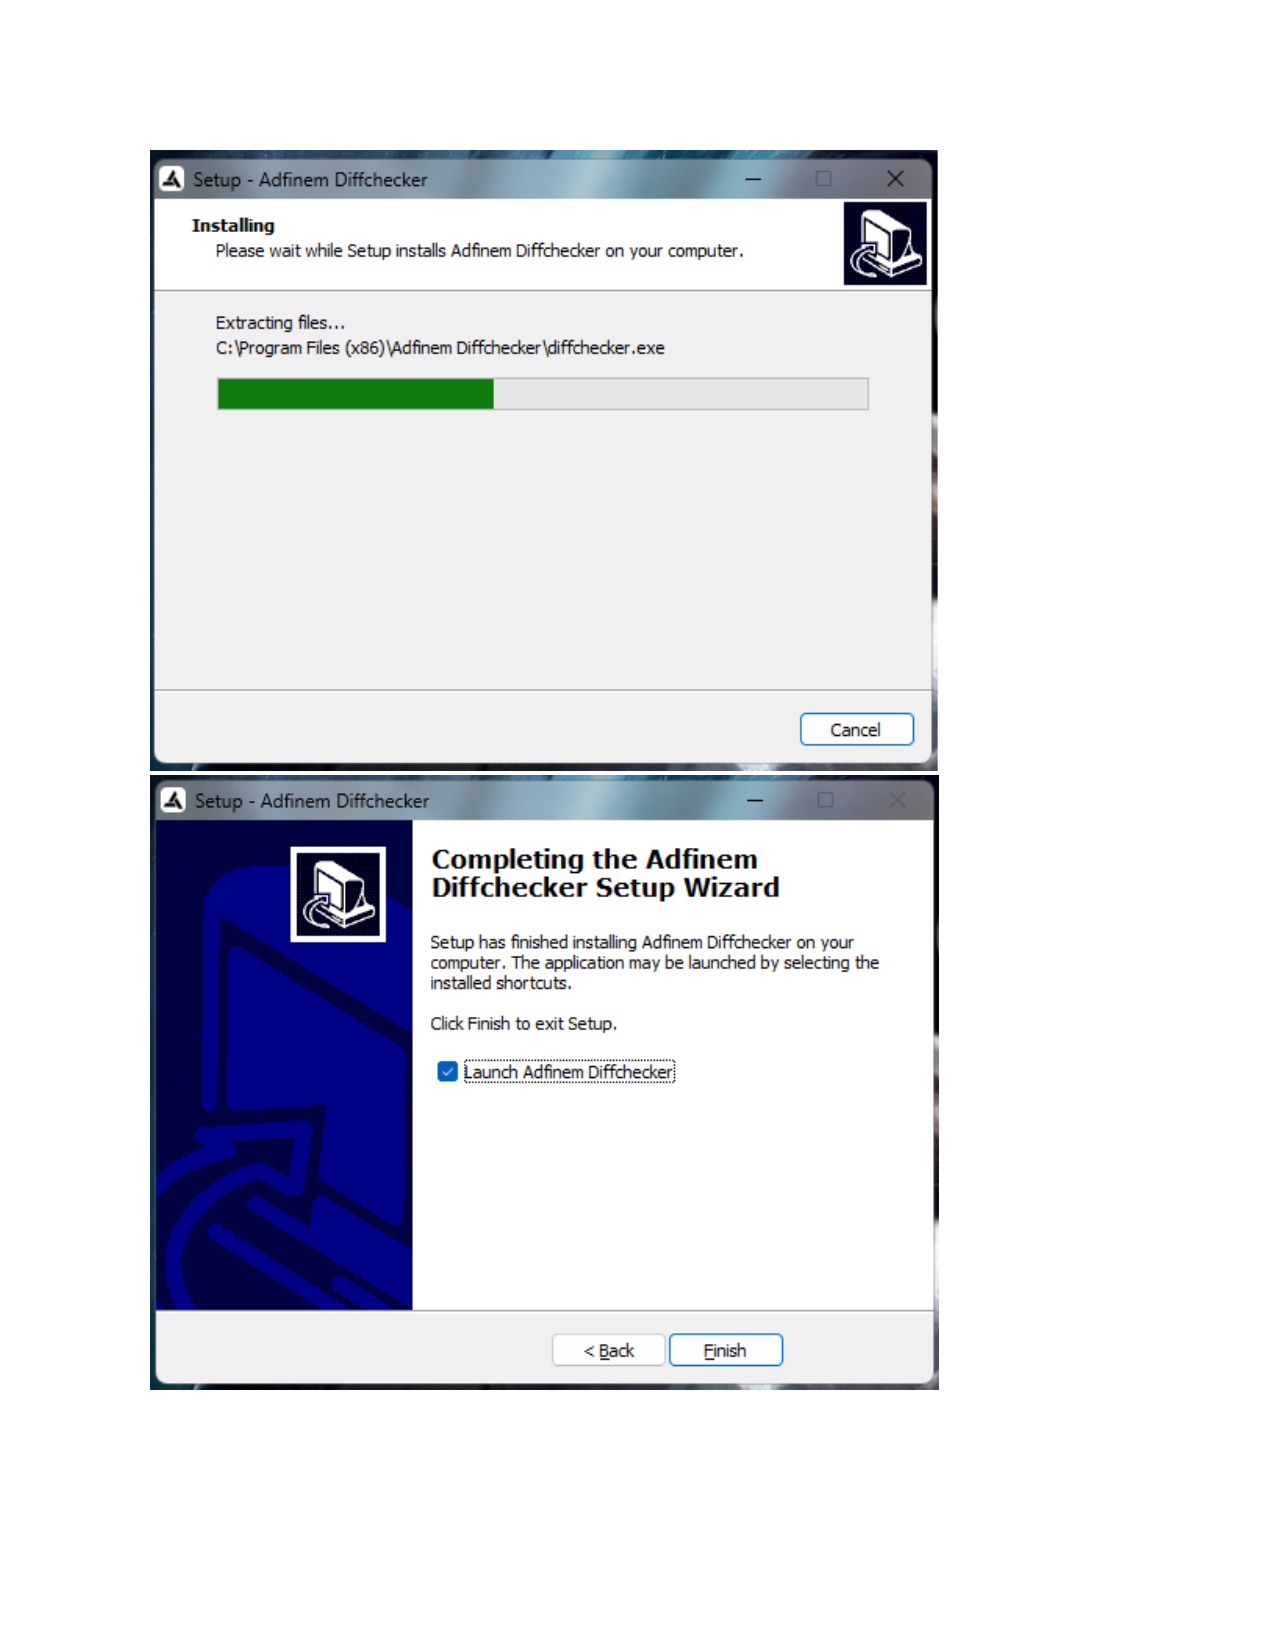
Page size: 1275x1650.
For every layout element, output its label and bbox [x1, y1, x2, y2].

picture [150, 150, 938, 771]
picture [150, 775, 939, 1390]
